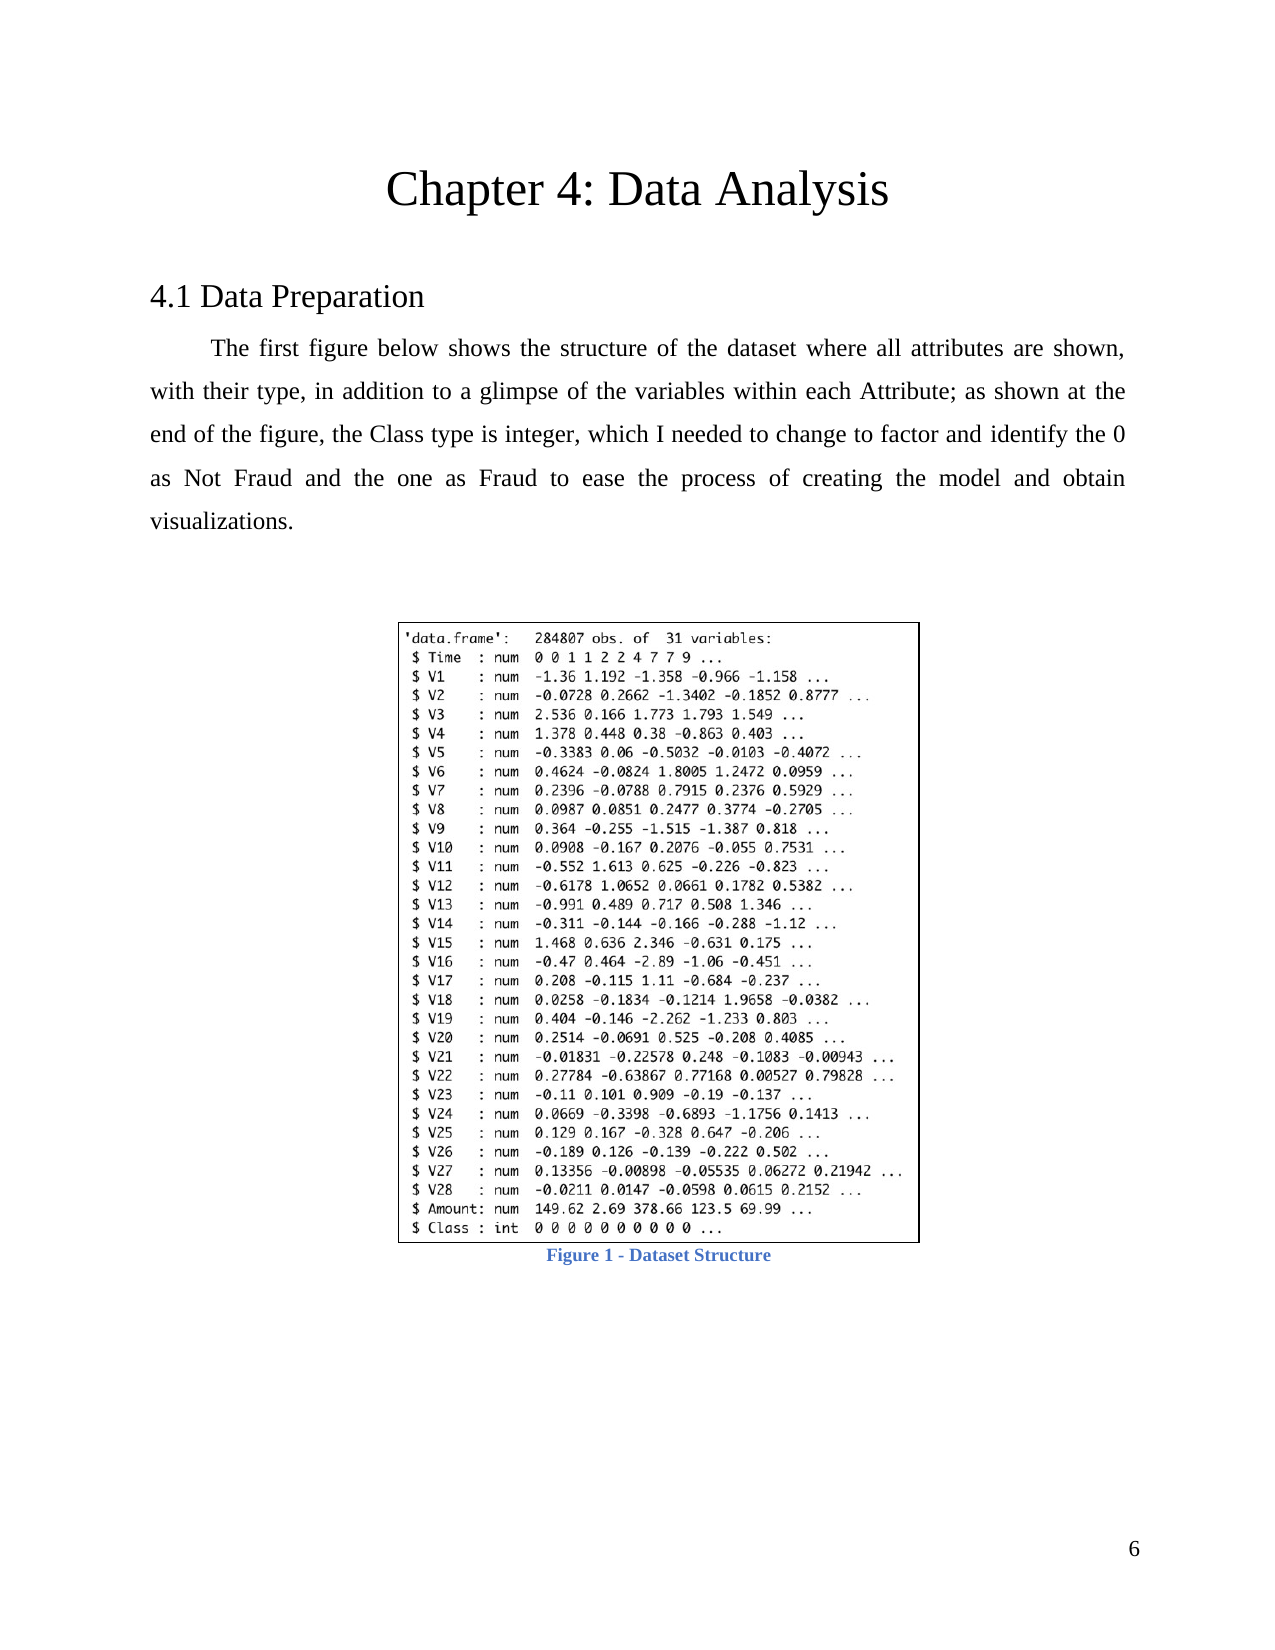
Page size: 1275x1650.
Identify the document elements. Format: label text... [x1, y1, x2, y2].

picture [406, 631, 901, 1234]
text The first figure below shows the structure of the dataset where all attributes are shown, with their type, in addition to a glimpse of the variables within each Attribute; as shown at the end of the figure, the Class type is integer, which I needed to change to factor and identify the 0 as Not Fraud and the one as Fraud to ease the process of creating the model and obtain visualizations. [150, 333, 1125, 534]
subtitle 4.1 Data Preparation [150, 276, 1139, 314]
subtitle Chapter 4: Data Analysis [159, 159, 1116, 216]
